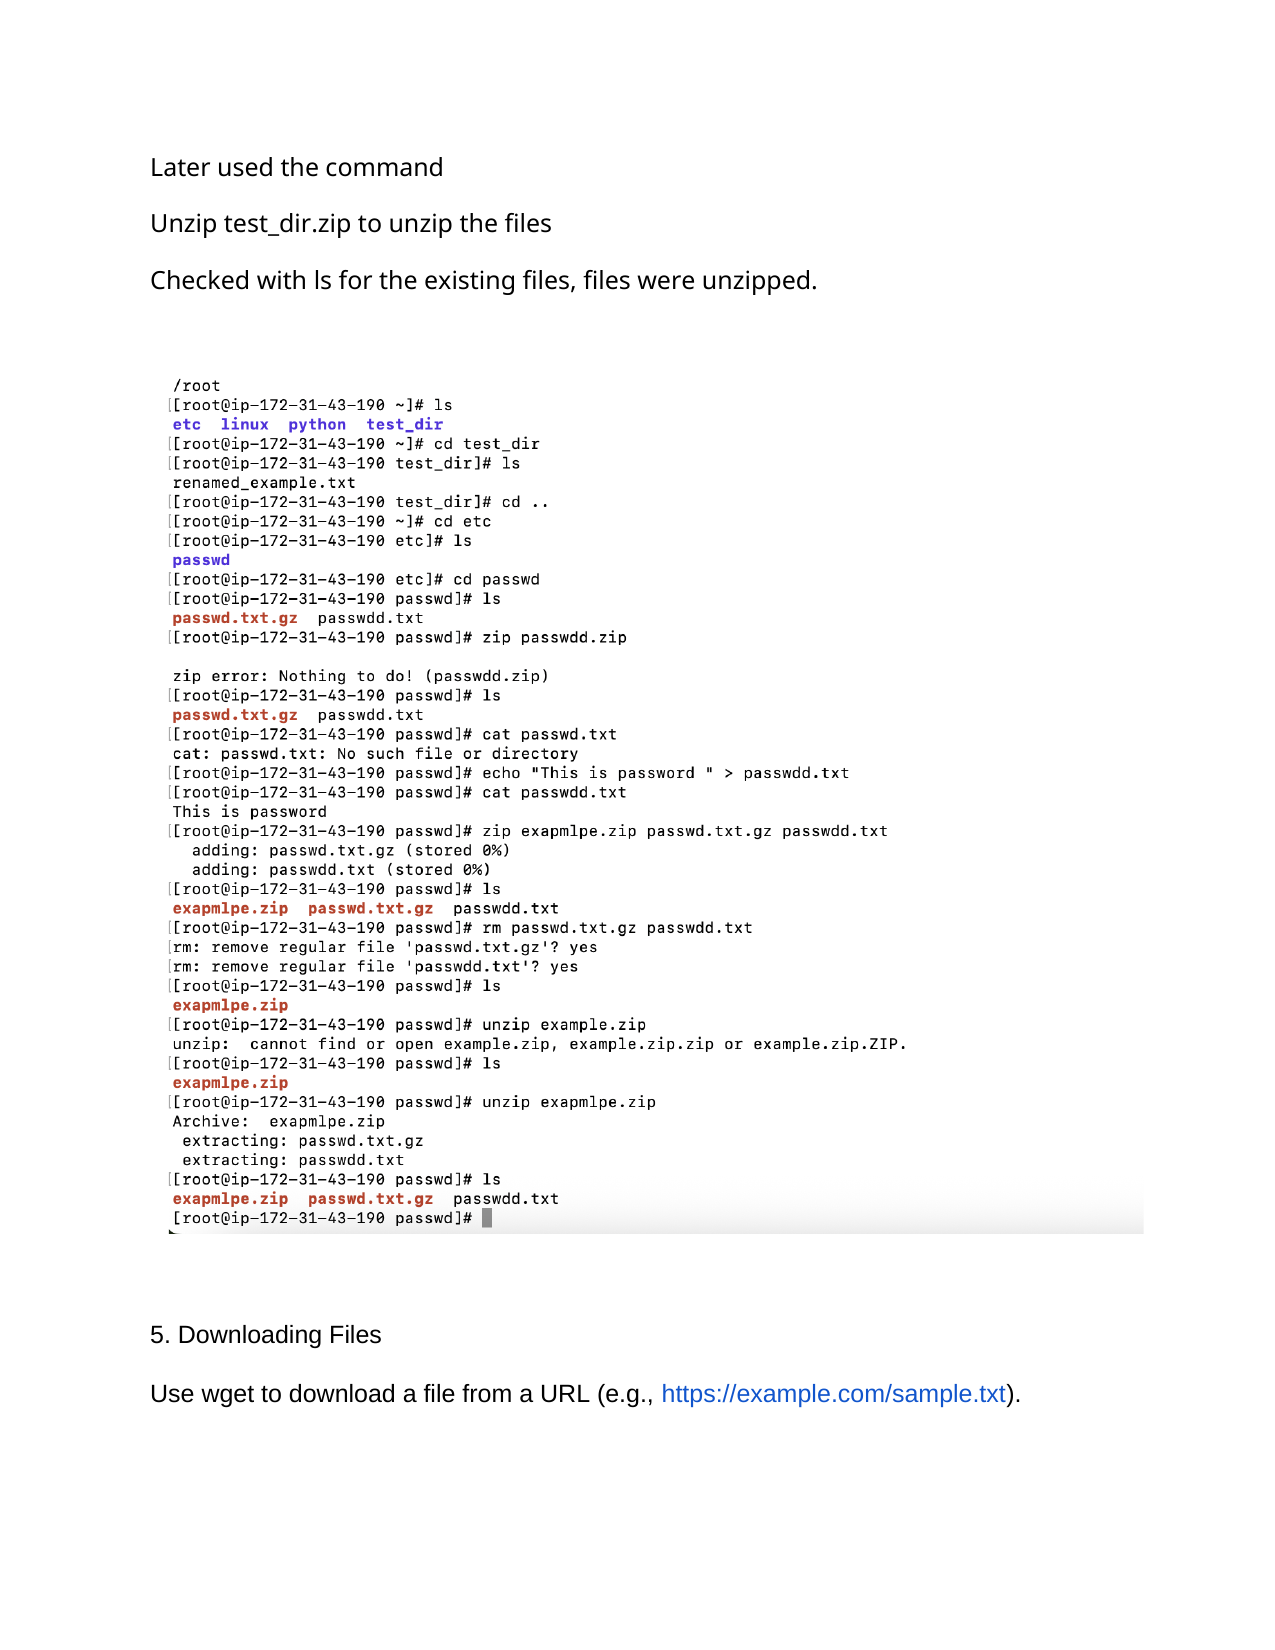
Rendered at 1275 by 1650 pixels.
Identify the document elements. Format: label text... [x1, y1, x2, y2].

text Checked with ls for the existing files, files were unzipped. [150, 262, 1125, 296]
text 5. Downloading Files [150, 1321, 1125, 1349]
text Use wget to download a file from a URL (e.g., https://example.com/sample.txt). [150, 1379, 1125, 1408]
text Later used the command [150, 150, 1125, 184]
text Unzip test_dir.zip to unzip the files [150, 206, 1125, 240]
